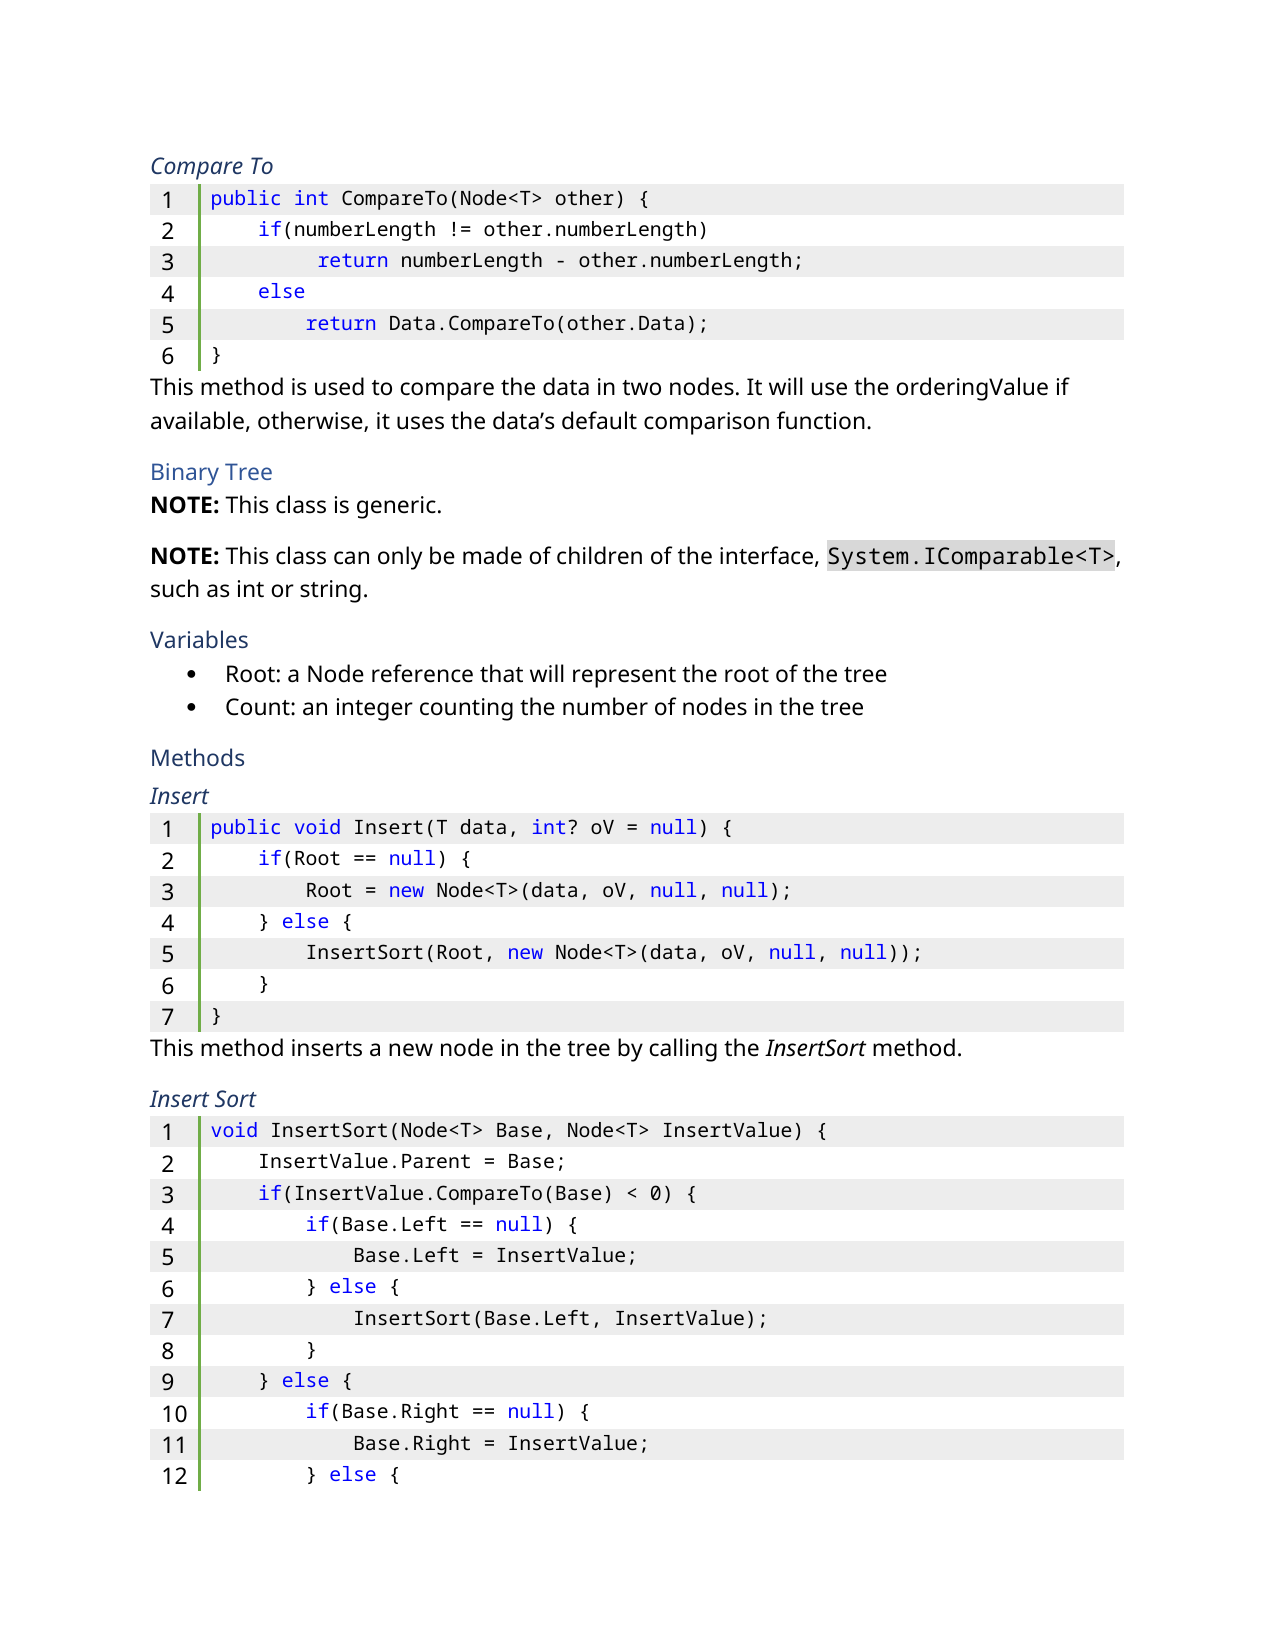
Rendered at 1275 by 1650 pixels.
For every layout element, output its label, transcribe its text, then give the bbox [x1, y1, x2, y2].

table_cell 6 [150, 970, 198, 1001]
subtitle Variables [150, 624, 1125, 655]
table_header public void Insert(T data, int? oV = null) { [201, 813, 1124, 844]
table_cell if(numberLength != other.numberLength) [201, 215, 1124, 246]
subtitle Binary Tree [150, 455, 1125, 487]
table_cell 2 [150, 215, 198, 246]
table_header public int CompareTo(Node<T> other) { [201, 184, 1124, 215]
table_cell else [201, 278, 1124, 309]
table_cell 2 [150, 845, 198, 876]
table_header void InsertSort(Node<T> Base, Node<T> InsertValue) { [201, 1116, 1124, 1147]
table_cell 3 [150, 876, 198, 907]
table_cell InsertValue.Parent = Base; [201, 1148, 1124, 1179]
table_cell } [201, 970, 1124, 1001]
subtitle Compare To [150, 150, 1125, 181]
table_cell return numberLength - other.numberLength; [201, 246, 1124, 277]
table_header 1 [150, 813, 198, 844]
table_cell 5 [150, 1241, 198, 1272]
table_cell 10 [150, 1398, 198, 1429]
table_cell 4 [150, 278, 198, 309]
subtitle Methods [150, 742, 1125, 773]
table_header 1 [150, 1116, 198, 1147]
list Count: an integer counting the number of nodes in the tree [187, 691, 1125, 722]
table_header 1 [150, 184, 198, 215]
text This method is used to compare the data in two nodes. It will use the orderingValue if available, otherwise, it uses the data’s default comparison function. [150, 371, 1125, 436]
subtitle Insert [150, 779, 1125, 811]
table_cell if(Base.Right == null) { [201, 1398, 1124, 1429]
table_cell 5 [150, 938, 198, 969]
table_cell InsertSort(Base.Left, InsertValue); [201, 1304, 1124, 1335]
table_cell 12 [150, 1460, 198, 1491]
table_cell if(Root == null) { [201, 845, 1124, 876]
subtitle Insert Sort [150, 1082, 1125, 1114]
table_cell return Data.CompareTo(other.Data); [201, 309, 1124, 340]
table_cell 6 [150, 340, 198, 371]
table_cell InsertSort(Root, new Node<T>(data, oV, null, null)); [201, 938, 1124, 969]
table_cell Root = new Node<T>(data, oV, null, null); [201, 876, 1124, 907]
list Root: a Node reference that will represent the root of the tree [187, 657, 1125, 689]
table_cell 4 [150, 1210, 198, 1241]
table_cell } [201, 1001, 1124, 1032]
table_cell 2 [150, 1148, 198, 1179]
table_cell Base.Right = InsertValue; [201, 1429, 1124, 1460]
table_cell } else { [201, 1366, 1124, 1397]
table_cell } else { [201, 1273, 1124, 1304]
table_cell } [201, 1335, 1124, 1366]
table_cell } else { [201, 907, 1124, 938]
table_cell } else { [201, 1460, 1124, 1491]
table_cell 6 [150, 1273, 198, 1304]
table_cell 8 [150, 1335, 198, 1366]
text NOTE: This class is generic. [150, 489, 1125, 520]
table_cell 7 [150, 1001, 198, 1032]
table_cell if(Base.Left == null) { [201, 1210, 1124, 1241]
table_cell Base.Left = InsertValue; [201, 1241, 1124, 1272]
table_cell if(InsertValue.CompareTo(Base) < 0) { [201, 1179, 1124, 1210]
table_cell 3 [150, 1179, 198, 1210]
table_cell 7 [150, 1304, 198, 1335]
table_cell 4 [150, 907, 198, 938]
table_cell 9 [150, 1366, 198, 1397]
text NOTE: This class can only be made of children of the interface, System.IComparable<T>, such as int or string. [150, 539, 1125, 604]
table_cell 5 [150, 309, 198, 340]
table_cell 11 [150, 1429, 198, 1460]
table_cell } [201, 340, 1124, 371]
text This method inserts a new node in the tree by calling the InsertSort method. [150, 1032, 1125, 1063]
table_cell 3 [150, 246, 198, 277]
